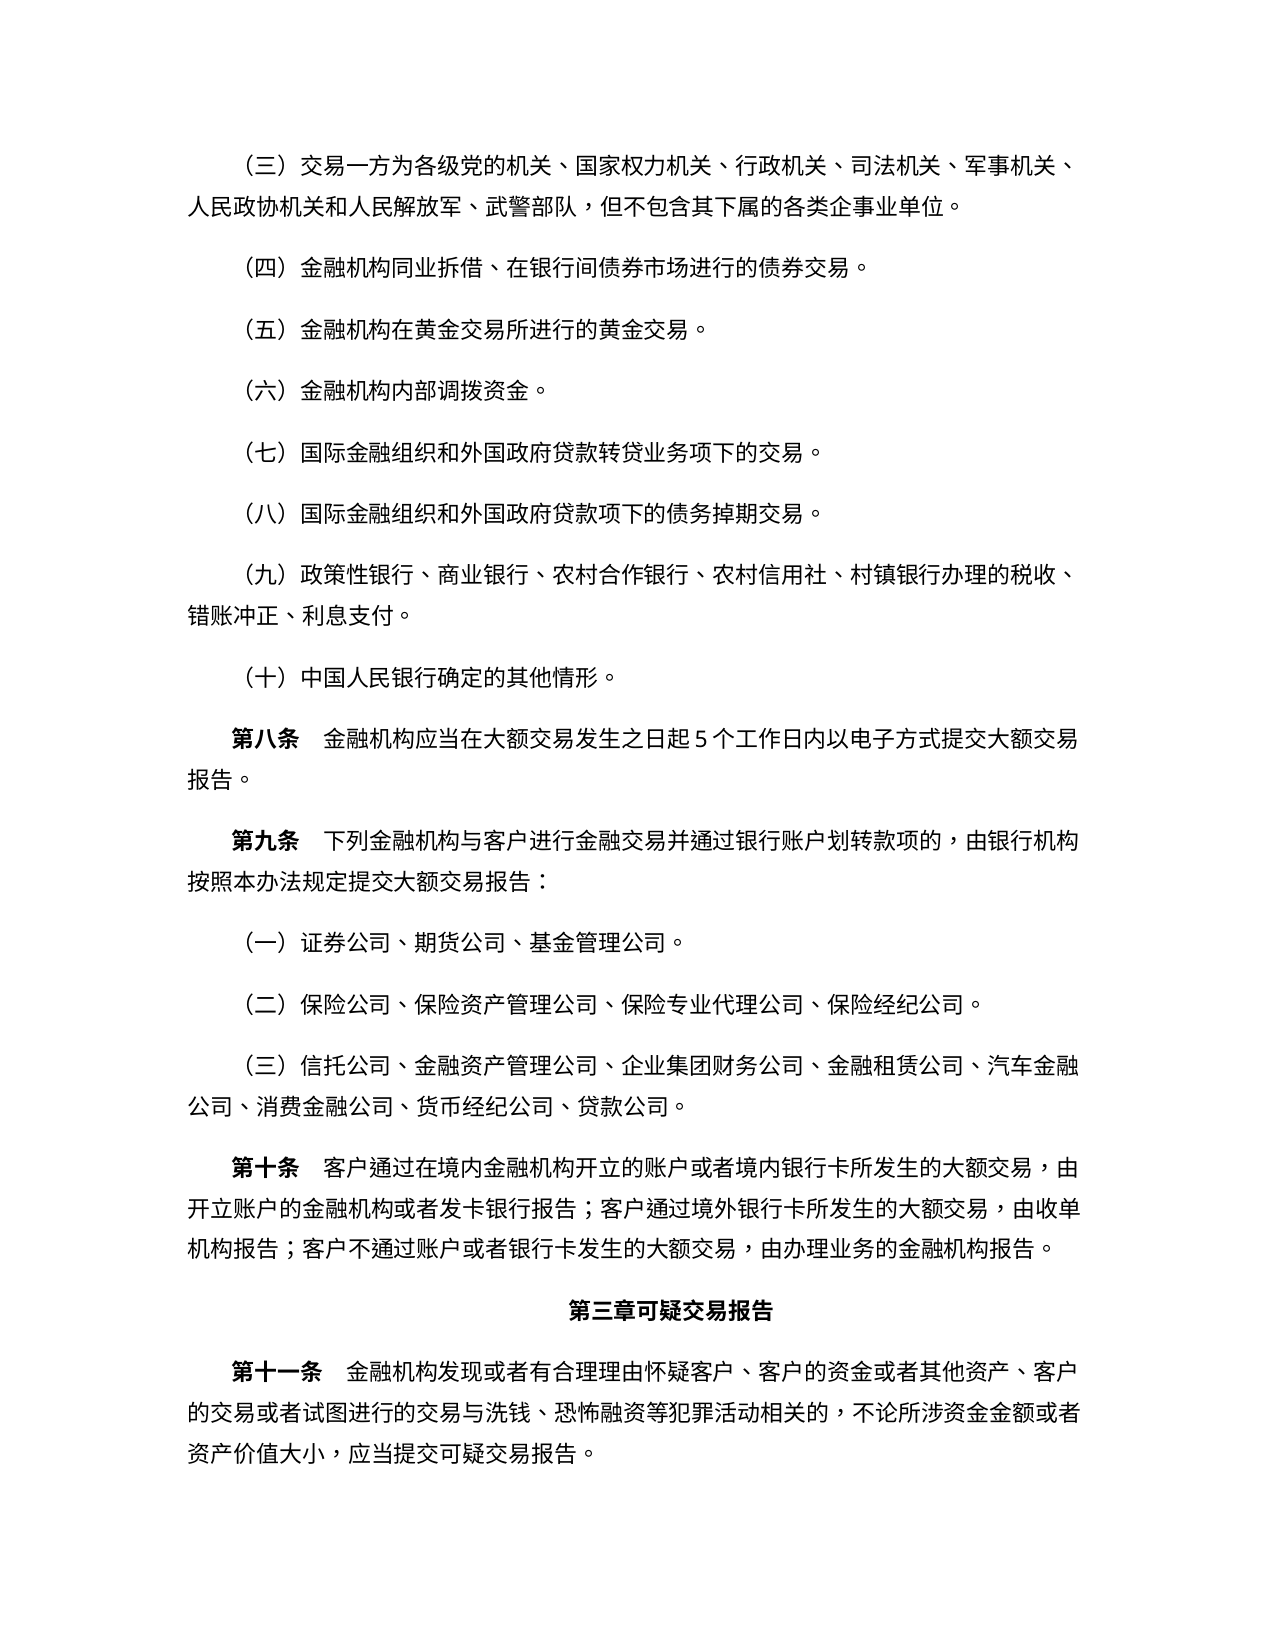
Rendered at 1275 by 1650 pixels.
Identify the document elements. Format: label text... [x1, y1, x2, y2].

text （五）金融机构在黄金交易所进行的黄金交易。 [187, 313, 1087, 345]
text 第三章可疑交易报告 [187, 1295, 1087, 1326]
text （一）证券公司、期货公司、基金管理公司。 [187, 927, 1087, 958]
text （三）交易一方为各级党的机关、国家权力机关、行政机关、司法机关、军事机关、人民政协机关和人民解放军、武警部队，但不包含其下属的各类企事业单位。 [187, 150, 1087, 222]
text （二）保险公司、保险资产管理公司、保险专业代理公司、保险经纪公司。 [187, 988, 1087, 1020]
text （八）国际金融组织和外国政府贷款项下的债务掉期交易。 [187, 498, 1087, 529]
text （七）国际金融组织和外国政府贷款转贷业务项下的交易。 [187, 436, 1087, 468]
text （九）政策性银行、商业银行、农村合作银行、农村信用社、村镇银行办理的税收、错账冲正、利息支付。 [187, 559, 1087, 631]
text （六）金融机构内部调拨资金。 [187, 375, 1087, 406]
text 第九条 下列金融机构与客户进行金融交易并通过银行账户划转款项的，由银行机构按照本办法规定提交大额交易报告： [187, 825, 1087, 897]
text （四）金融机构同业拆借、在银行间债券市场进行的债券交易。 [187, 252, 1087, 283]
text 第十条 客户通过在境内金融机构开立的账户或者境内银行卡所发生的大额交易，由开立账户的金融机构或者发卡银行报告；客户通过境外银行卡所发生的大额交易，由收单机构报告；客户不通过账户或者银行卡发生的大额交易，由办理业务的金融机构报告。 [187, 1152, 1087, 1264]
text （三）信托公司、金融资产管理公司、企业集团财务公司、金融租赁公司、汽车金融公司、消费金融公司、货币经纪公司、贷款公司。 [187, 1050, 1087, 1122]
text 第十一条 金融机构发现或者有合理理由怀疑客户、客户的资金或者其他资产、客户的交易或者试图进行的交易与洗钱、恐怖融资等犯罪活动相关的，不论所涉资金金额或者资产价值大小，应当提交可疑交易报告。 [187, 1356, 1087, 1469]
text 第八条 金融机构应当在大额交易发生之日起5个工作日内以电子方式提交大额交易报告。 [187, 723, 1087, 795]
text （十）中国人民银行确定的其他情形。 [187, 661, 1087, 693]
